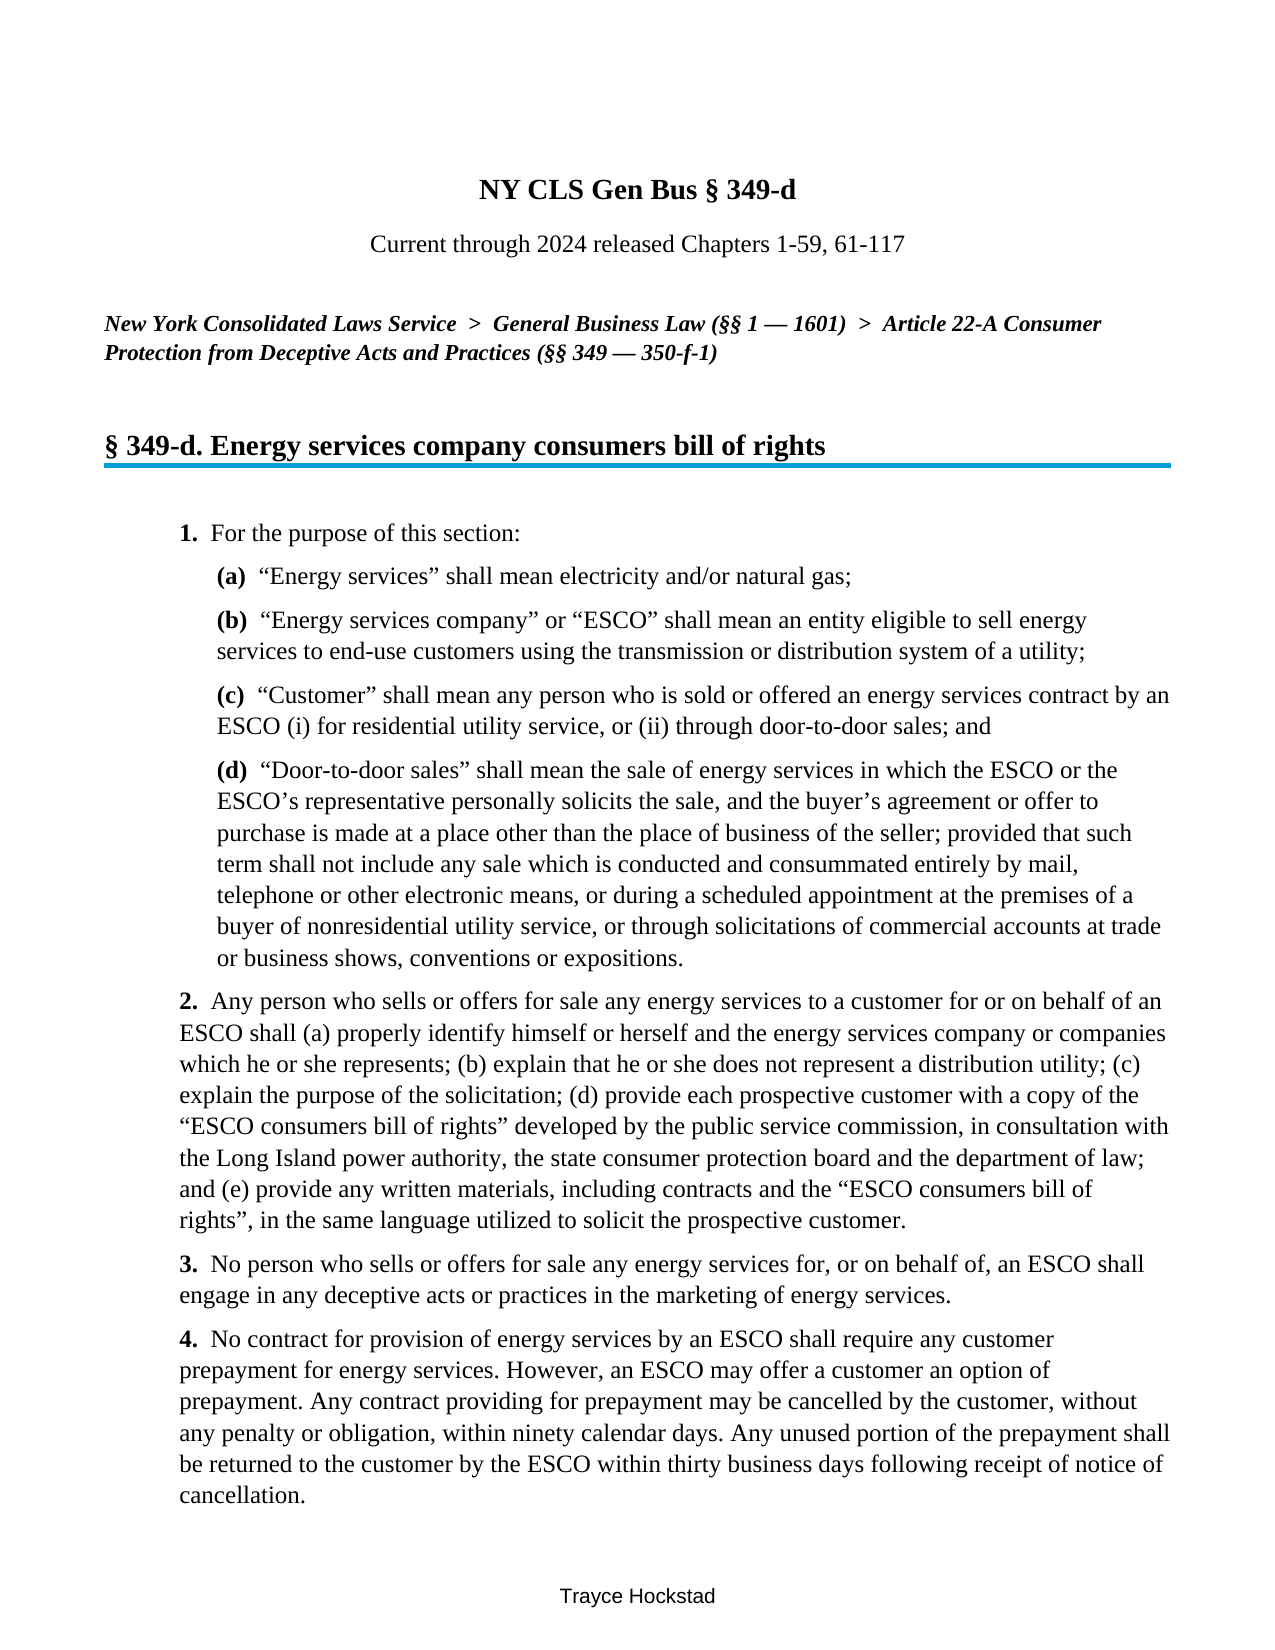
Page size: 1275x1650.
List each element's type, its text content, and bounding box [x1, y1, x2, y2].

text 1. For the purpose of this section: [179, 515, 1171, 546]
text 4. No contract for provision of energy services by an ESCO shall require any customer prepayment for energy services. However, an ESCO may offer a customer an option of prepayment. Any contract providing for prepayment may be cancelled by the customer, without any penalty or obligation, within ninety calendar days. Any unused portion of the prepayment shall be returned to the customer by the ESCO within thirty business days following receipt of notice of cancellation. [179, 1321, 1171, 1509]
text New York Consolidated Laws Service > General Business Law (§§ 1 — 1601) > Article 22-A Consumer Protection from Deceptive Acts and Practices (§§ 349 — 350-f-1) [104, 307, 1171, 365]
text Current through 2024 released Chapters 1-59, 61-117 [104, 226, 1171, 257]
text 2. Any person who sells or offers for sale any energy services to a customer for or on behalf of an ESCO shall (a) properly identify himself or herself and the energy services company or companies which he or she represents; (b) explain that he or she does not represent a distribution utility; (c) explain the purpose of the solicitation; (d) provide each prospective customer with a copy of the “ESCO consumers bill of rights” developed by the public service commission, in consultation with the Long Island power authority, the state consumer protection board and the department of law; and (e) provide any written materials, including contracts and the “ESCO consumers bill of rights”, in the same language utilized to solicit the prospective customer. [179, 984, 1171, 1234]
text (c) “Customer” shall mean any person who is sold or offered an energy services contract by an ESCO (i) for residential utility service, or (ii) through door-to-door sales; and [217, 678, 1171, 740]
subtitle NY CLS Gen Bus § 349-d [104, 170, 1171, 205]
text (d) “Door-to-door sales” shall mean the sale of energy services in which the ESCO or the ESCO’s representative personally solicits the sale, and the buyer’s agreement or offer to purchase is made at a place other than the place of business of the seller; provided that such term shall not include any sale which is conducted and consummated entirely by mail, telephone or other electronic means, or during a scheduled appointment at the premises of a buyer of nonresidential utility service, or through solicitations of commercial accounts at trade or business shows, conventions or expositions. [217, 753, 1171, 971]
text (a) “Energy services” shall mean electricity and/or natural gas; [217, 559, 1171, 590]
text (b) “Energy services company” or “ESCO” shall mean an entity eligible to sell energy services to end-use customers using the transmission or distribution system of a utility; [217, 603, 1171, 665]
text § 349-d. Energy services company consumers bill of rights [104, 390, 1171, 461]
text 3. No person who sells or offers for sale any energy services for, or on behalf of, an ESCO shall engage in any deceptive acts or practices in the marketing of energy services. [179, 1246, 1171, 1309]
